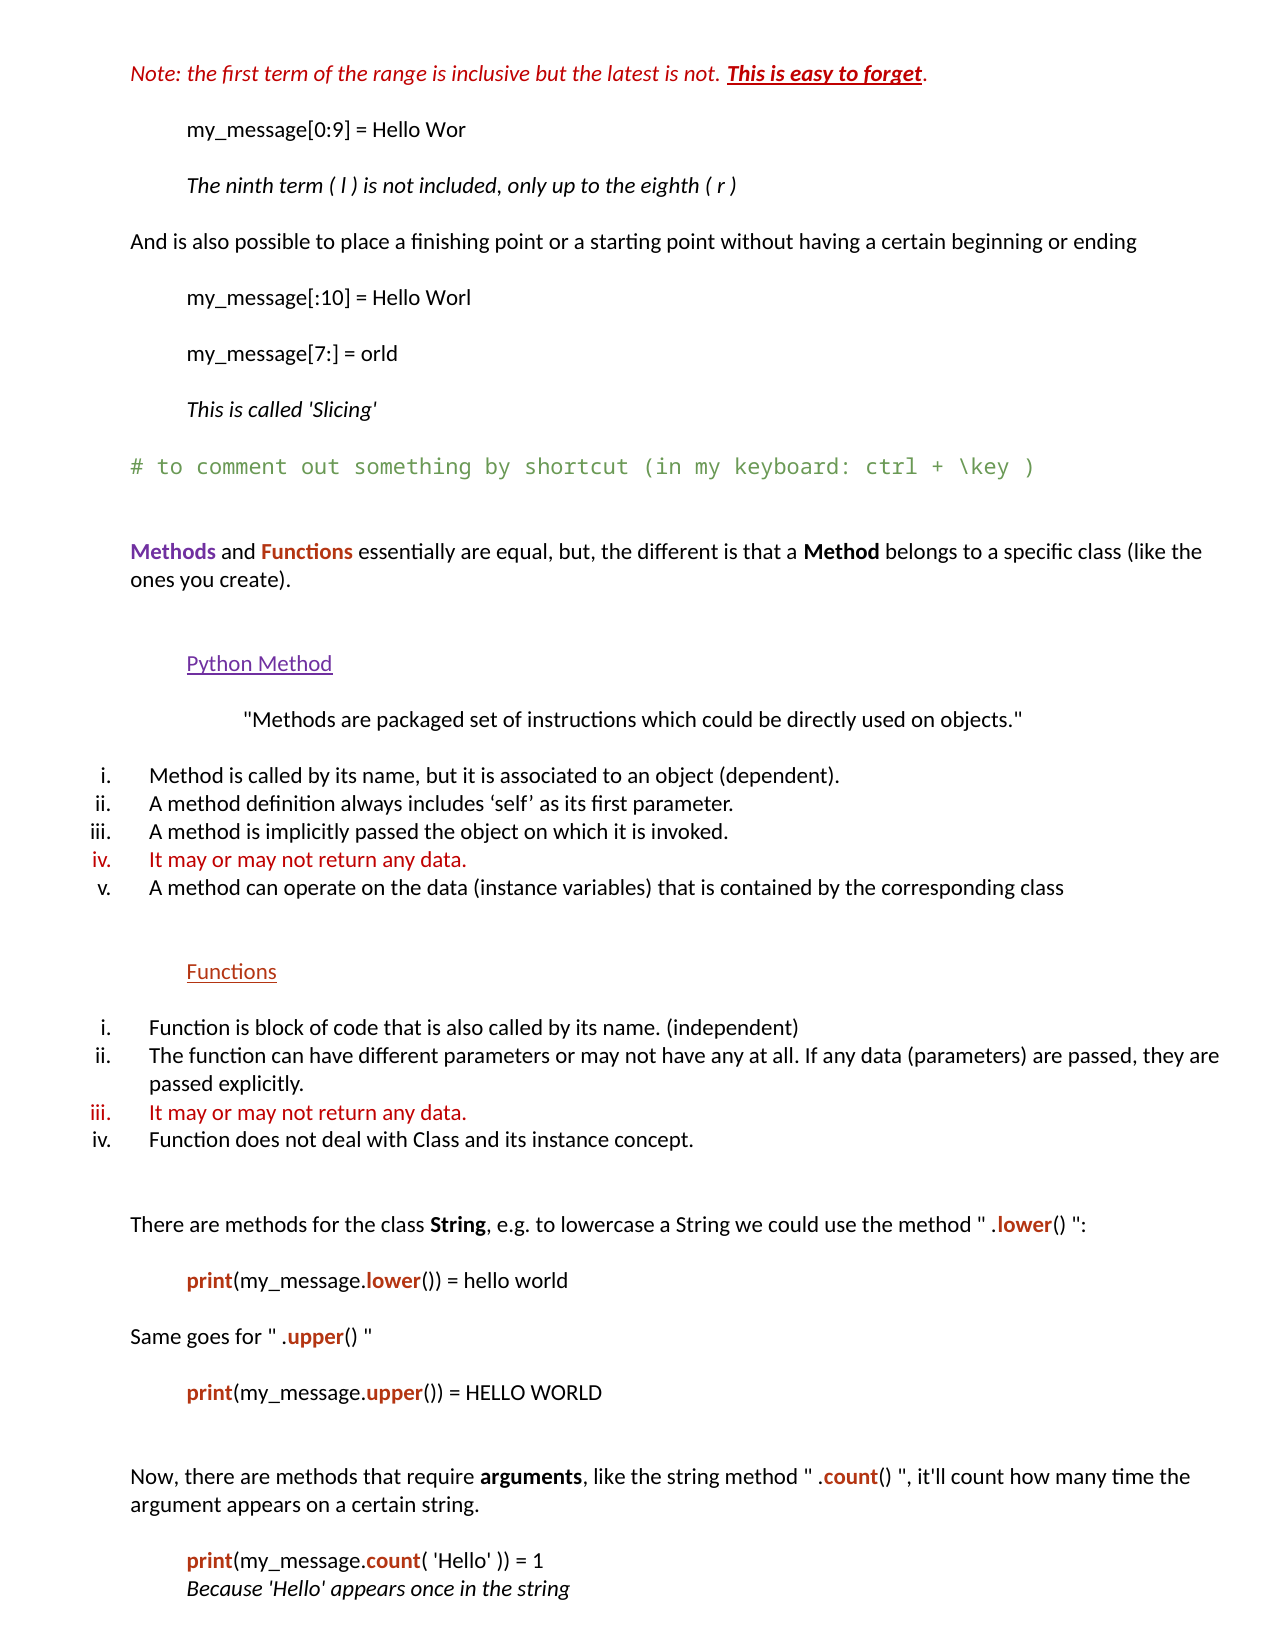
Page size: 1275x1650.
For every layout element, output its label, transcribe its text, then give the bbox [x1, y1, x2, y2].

text print(my_message.count( 'Hello' )) = 1 [186, 1546, 1226, 1574]
text my_message[:10] = Hello Worl [186, 283, 1226, 311]
list It may or may not return any data. [111, 845, 1226, 873]
list Function is block of code that is also called by its name. (independent) [111, 1013, 1226, 1042]
text "Methods are packaged set of instructions which could be directly used on objects." [243, 705, 1226, 733]
text Because 'Hello' appears once in the string [186, 1574, 1226, 1602]
text my_message[0:9] = Hello Wor [186, 115, 1226, 143]
text Now, there are methods that require arguments, like the string method " .count() ", it'll count how many time the argument appears on a certain string. [130, 1462, 1226, 1518]
text Methods and Functions essentially are equal, but, the different is that a Method belongs to a specific class (like the ones you create). [130, 537, 1226, 593]
list It may or may not return any data. [111, 1098, 1226, 1126]
text There are methods for the class String, e.g. to lowercase a String we could use the method " .lower() ": [130, 1210, 1226, 1238]
text Note: the first term of the range is inclusive but the latest is not. This is easy to forget. [130, 59, 1226, 87]
list Method is called by its name, but it is associated to an object (dependent). [111, 761, 1226, 789]
text This is called 'Slicing' [186, 395, 1226, 423]
list A method is implicitly passed the object on which it is invoked. [111, 817, 1226, 845]
list The function can have different parameters or may not have any at all. If any data (parameters) are passed, they are passed explicitly. [111, 1042, 1226, 1098]
text Same goes for " .upper() " [130, 1322, 1226, 1350]
text The ninth term ( l ) is not included, only up to the eighth ( r ) [186, 171, 1226, 199]
text print(my_message.lower()) = hello world [186, 1266, 1226, 1294]
text # to comment out something by shortcut (in my keyboard: ctrl + \key ) [130, 451, 1226, 481]
text Functions [186, 957, 1226, 986]
text print(my_message.upper()) = HELLO WORLD [186, 1378, 1226, 1406]
text And is also possible to place a finishing point or a starting point without having a certain beginning or ending [130, 227, 1226, 255]
text my_message[7:] = orld [186, 339, 1226, 367]
list A method definition always includes ‘self’ as its first parameter. [111, 789, 1226, 817]
list Function does not deal with Class and its instance concept. [111, 1126, 1226, 1154]
text Python Method [186, 649, 1226, 677]
list A method can operate on the data (instance variables) that is contained by the corresponding class [111, 873, 1226, 901]
